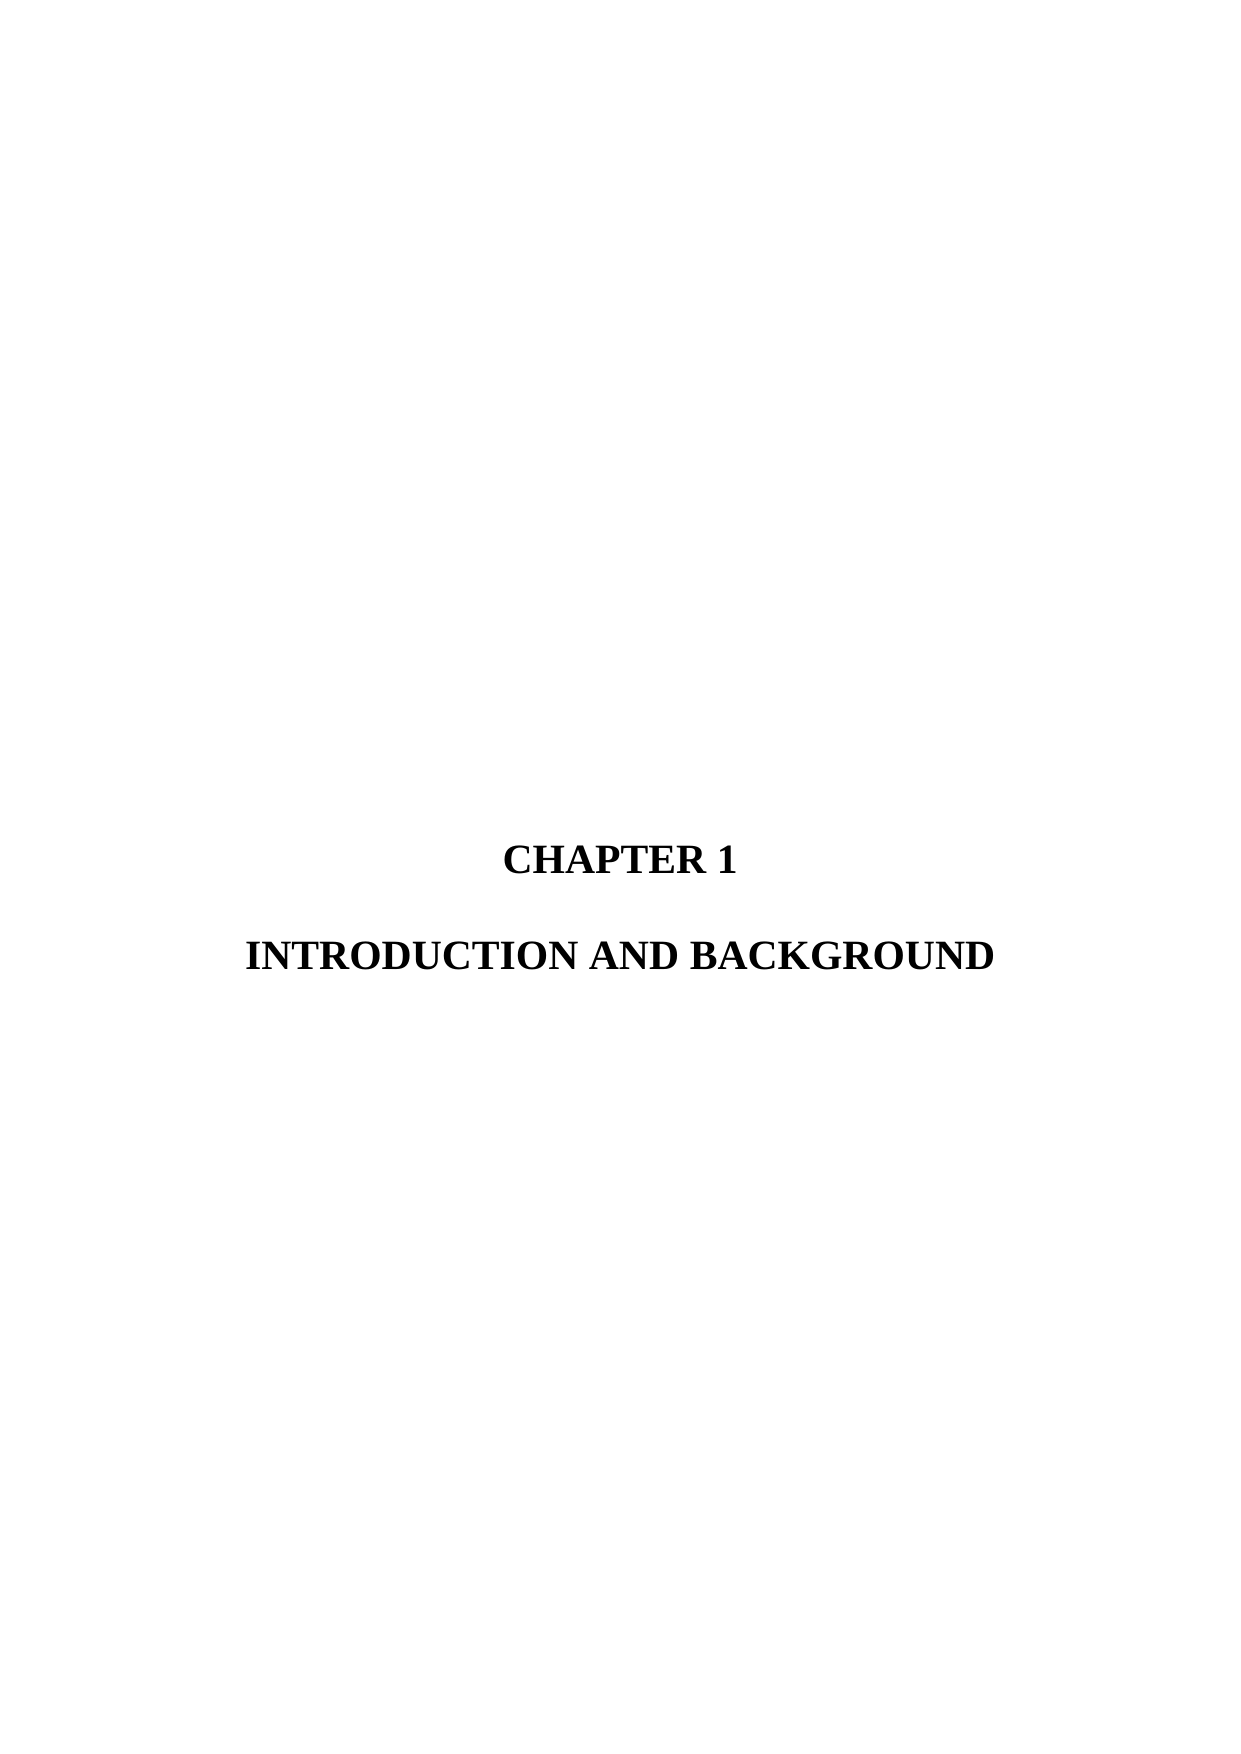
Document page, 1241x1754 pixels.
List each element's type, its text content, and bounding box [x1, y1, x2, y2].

subtitle CHAPTER 1 INTRODUCTION AND BACKGROUND [245, 835, 1063, 978]
